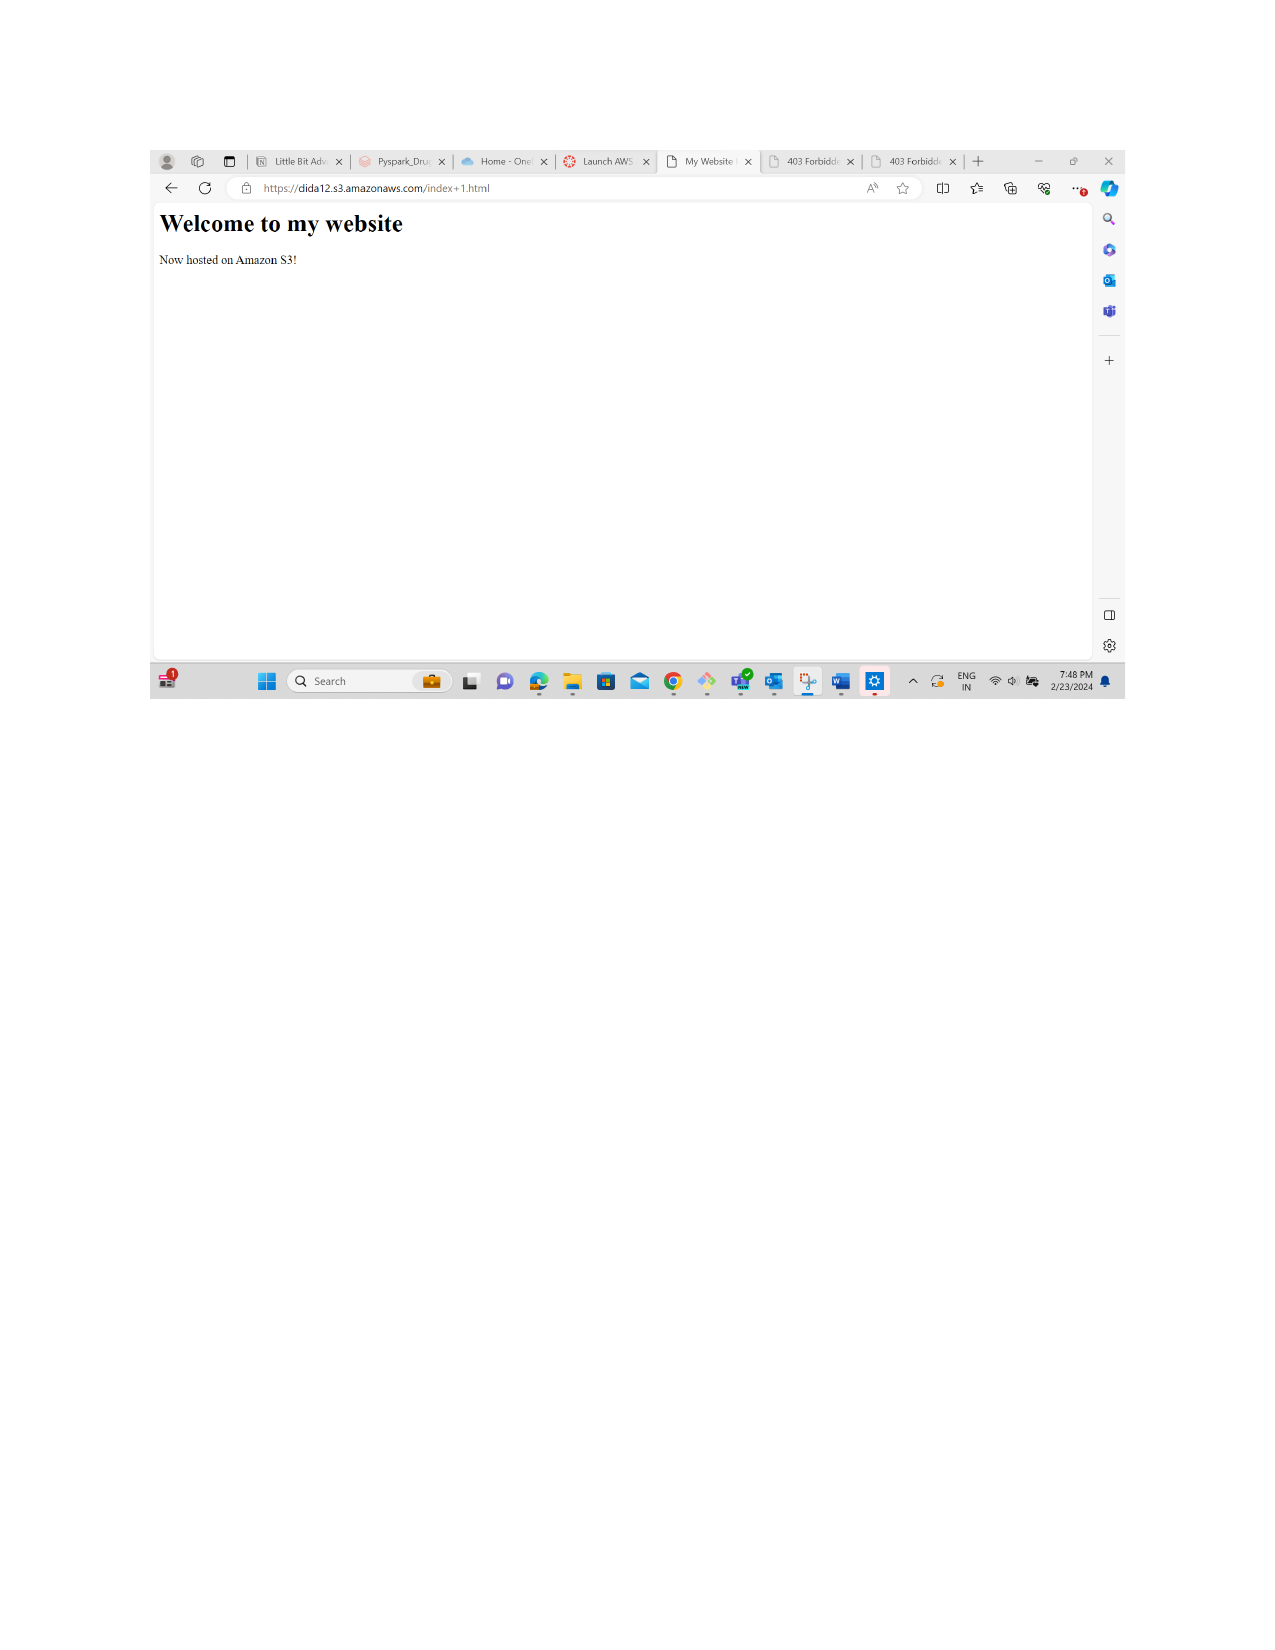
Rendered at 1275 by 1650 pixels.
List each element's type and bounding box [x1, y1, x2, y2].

picture [150, 150, 1125, 699]
